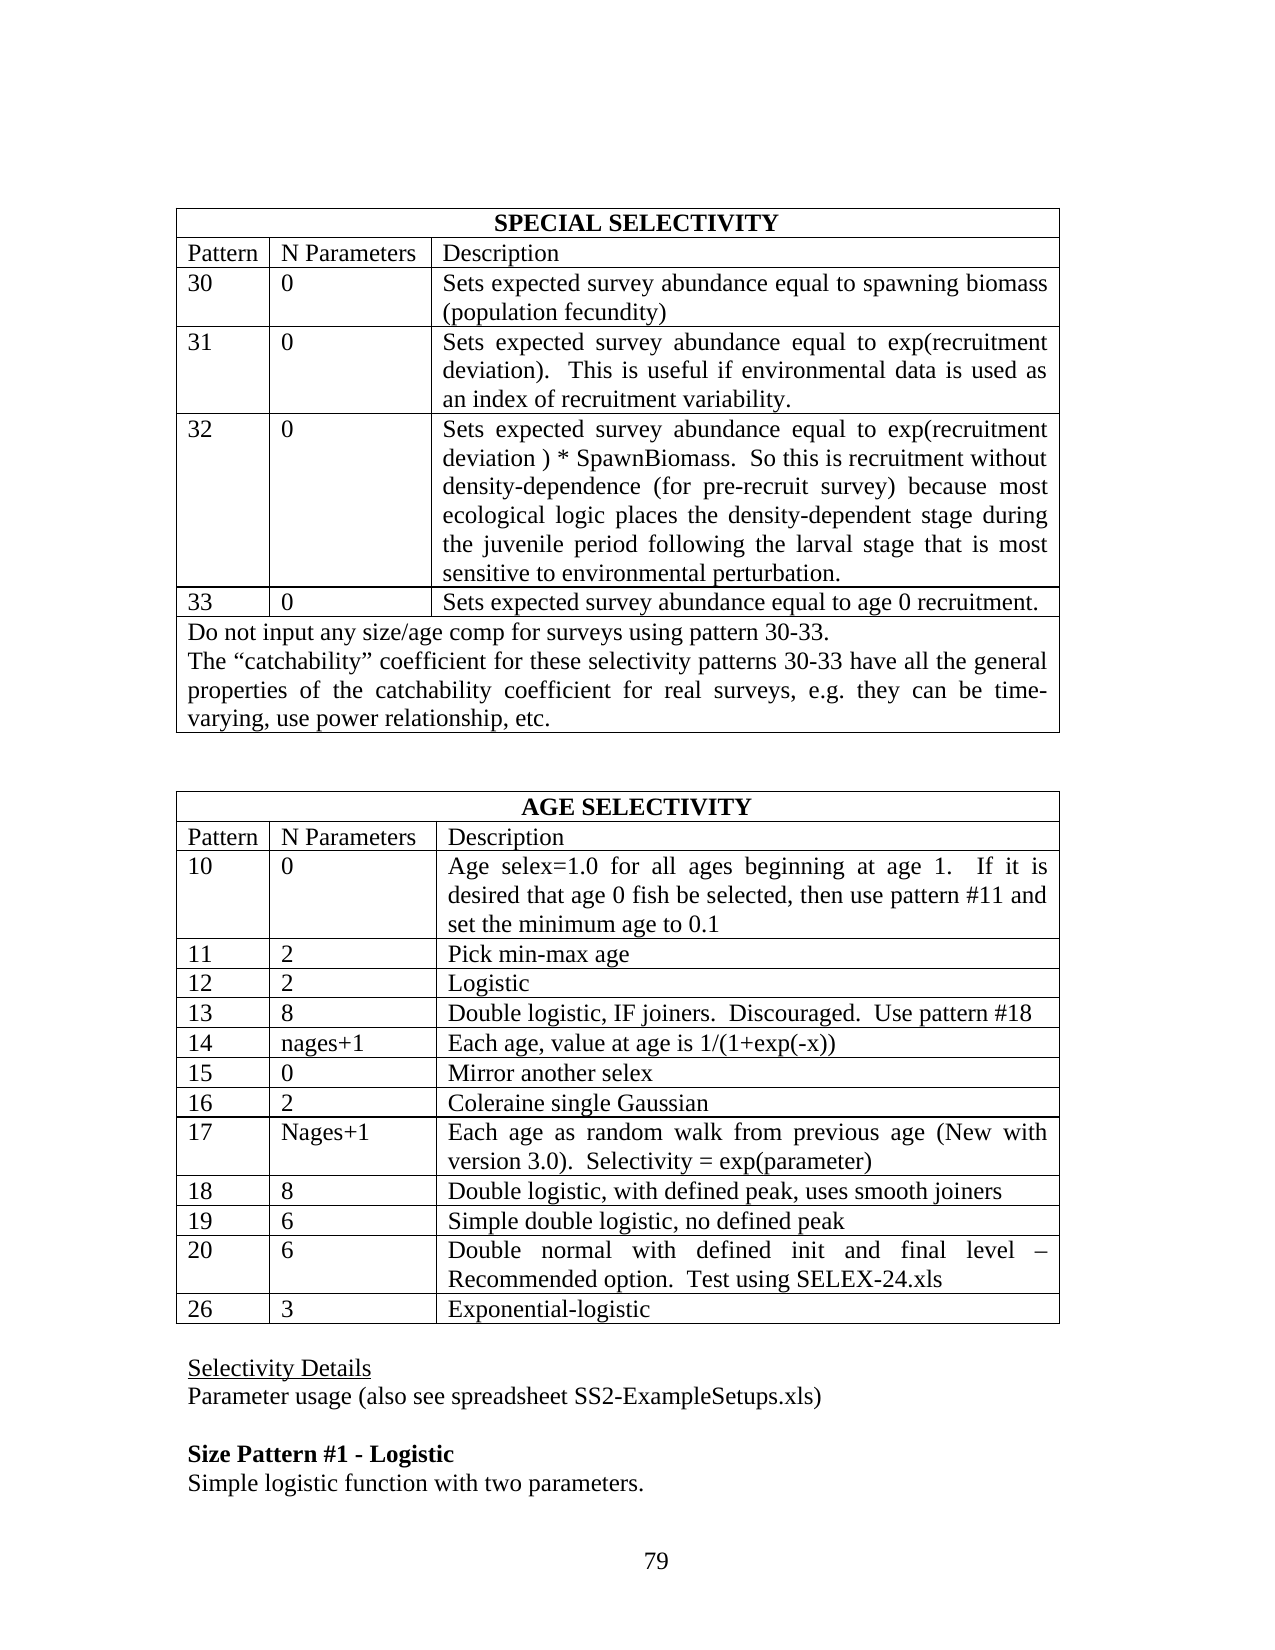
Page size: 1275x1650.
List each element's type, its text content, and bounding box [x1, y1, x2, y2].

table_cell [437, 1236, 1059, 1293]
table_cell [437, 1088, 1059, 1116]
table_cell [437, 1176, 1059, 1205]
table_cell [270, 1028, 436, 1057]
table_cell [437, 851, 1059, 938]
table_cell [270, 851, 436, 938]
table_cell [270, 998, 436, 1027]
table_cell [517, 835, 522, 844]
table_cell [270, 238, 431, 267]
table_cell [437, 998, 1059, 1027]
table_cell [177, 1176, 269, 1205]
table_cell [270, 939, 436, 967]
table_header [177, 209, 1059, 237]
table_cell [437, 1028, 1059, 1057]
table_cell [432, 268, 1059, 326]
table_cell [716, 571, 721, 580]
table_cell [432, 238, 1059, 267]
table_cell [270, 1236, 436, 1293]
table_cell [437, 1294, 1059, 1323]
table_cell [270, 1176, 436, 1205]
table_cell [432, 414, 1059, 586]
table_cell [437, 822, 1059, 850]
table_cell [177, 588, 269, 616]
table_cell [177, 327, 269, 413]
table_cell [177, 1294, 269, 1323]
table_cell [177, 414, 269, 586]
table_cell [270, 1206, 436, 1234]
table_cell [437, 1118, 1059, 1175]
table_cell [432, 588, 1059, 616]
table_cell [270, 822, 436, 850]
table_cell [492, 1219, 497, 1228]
text Parameter usage (also see spreadsheet SS2-ExampleSetups.xls) [187, 1381, 1087, 1410]
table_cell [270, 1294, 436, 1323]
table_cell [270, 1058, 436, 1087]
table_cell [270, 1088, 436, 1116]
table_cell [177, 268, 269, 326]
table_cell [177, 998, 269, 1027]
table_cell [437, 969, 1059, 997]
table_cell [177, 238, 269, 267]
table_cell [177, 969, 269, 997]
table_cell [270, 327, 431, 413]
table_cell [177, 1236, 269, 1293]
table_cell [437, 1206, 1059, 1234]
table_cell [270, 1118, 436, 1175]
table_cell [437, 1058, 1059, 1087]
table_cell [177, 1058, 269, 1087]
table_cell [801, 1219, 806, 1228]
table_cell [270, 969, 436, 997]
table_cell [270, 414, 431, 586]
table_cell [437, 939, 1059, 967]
text Simple logistic function with two parameters. [187, 1468, 1087, 1496]
subtitle Selectivity Details [187, 1353, 1087, 1381]
subtitle Size Pattern #1 - Logistic [187, 1439, 1087, 1468]
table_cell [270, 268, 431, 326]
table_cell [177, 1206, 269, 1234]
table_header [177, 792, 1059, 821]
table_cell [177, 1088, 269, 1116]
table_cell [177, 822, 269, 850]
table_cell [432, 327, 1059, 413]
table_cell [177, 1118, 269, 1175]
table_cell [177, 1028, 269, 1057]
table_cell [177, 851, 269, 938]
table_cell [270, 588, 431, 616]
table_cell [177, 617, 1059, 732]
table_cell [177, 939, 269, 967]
